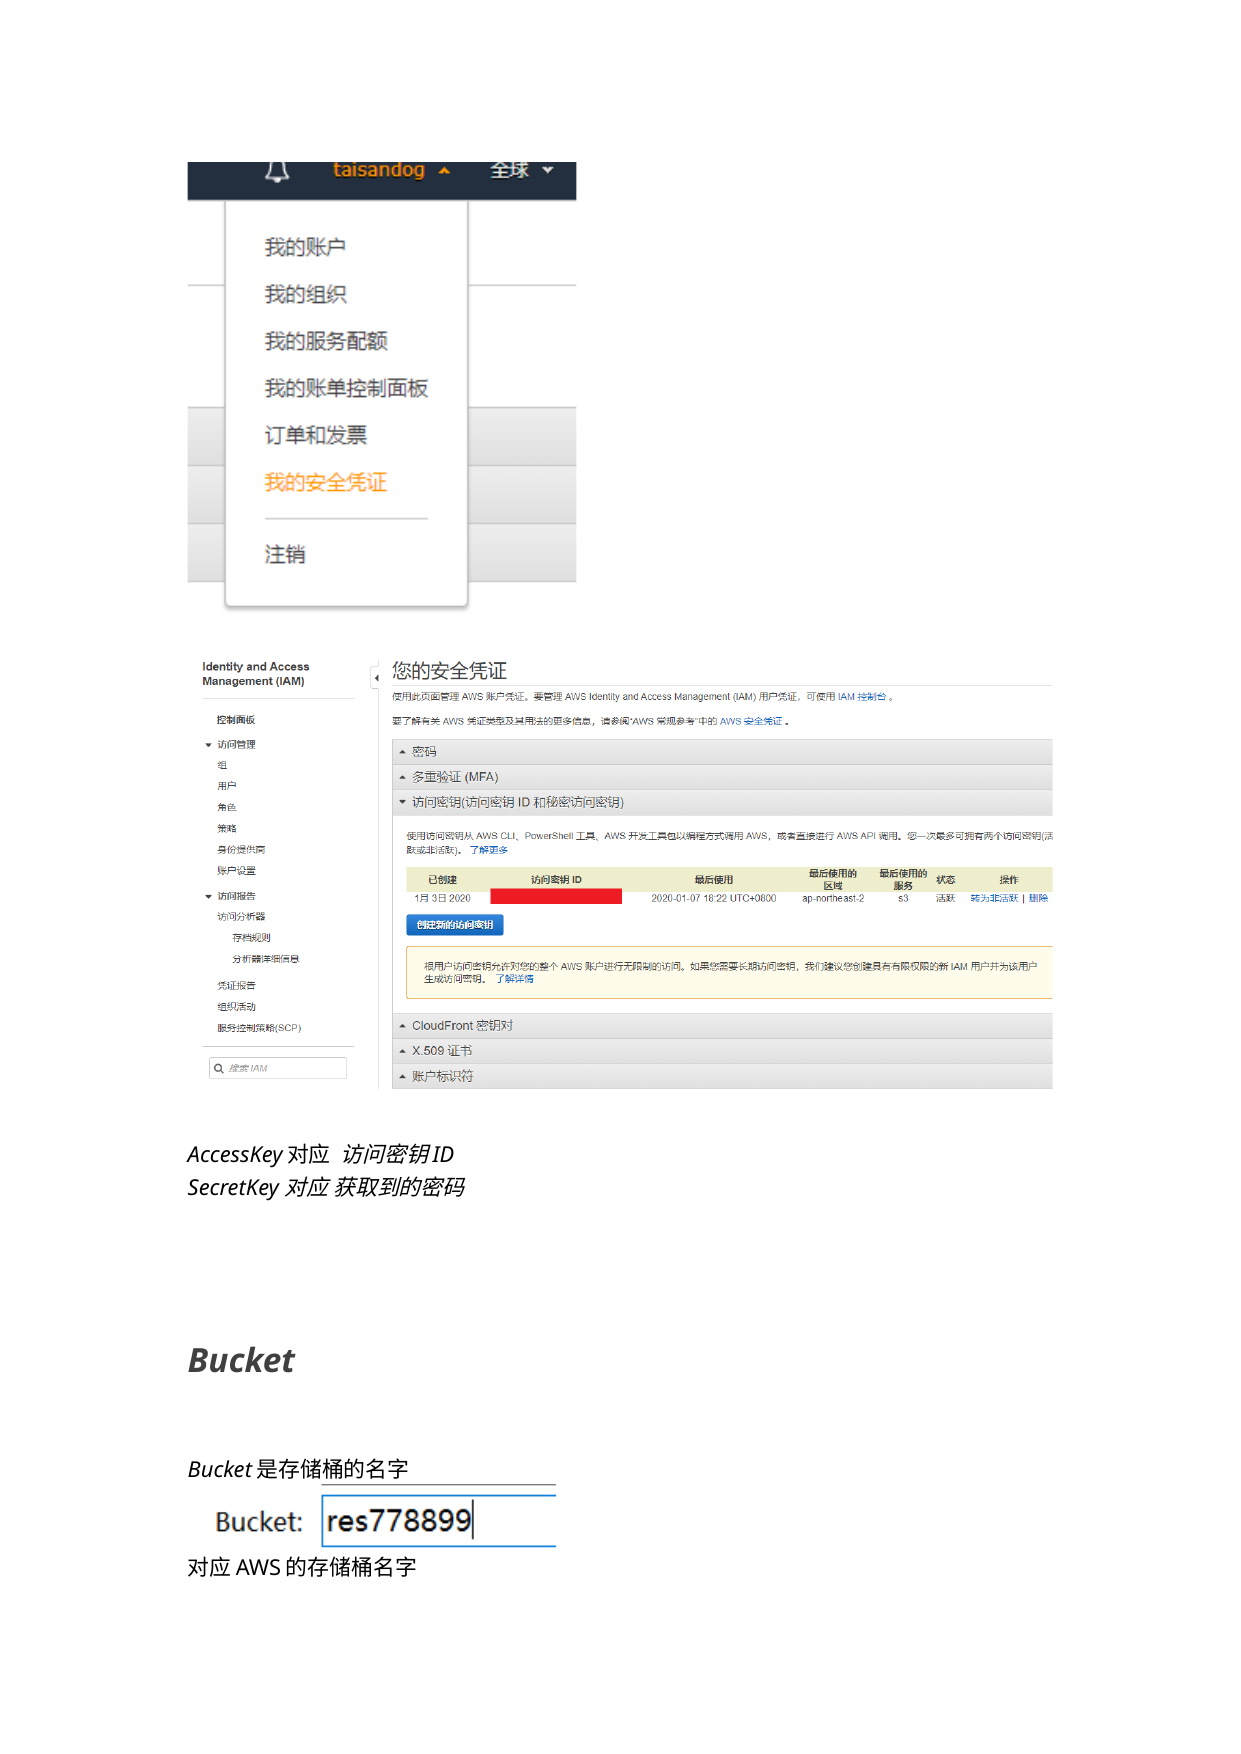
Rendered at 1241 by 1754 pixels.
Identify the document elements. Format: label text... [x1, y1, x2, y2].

picture [187, 649, 1053, 1089]
text 对应AWS的存储桶名字 [187, 1549, 1053, 1582]
picture [187, 1484, 557, 1549]
text SecretKey 对应 获取到的密码 [187, 1169, 1053, 1202]
picture [187, 162, 577, 631]
text AccessKey对应 访问密钥ID [187, 1137, 1053, 1169]
text Bucket是存储桶的名字 [187, 1452, 1053, 1484]
subtitle Bucket [187, 1327, 1053, 1392]
